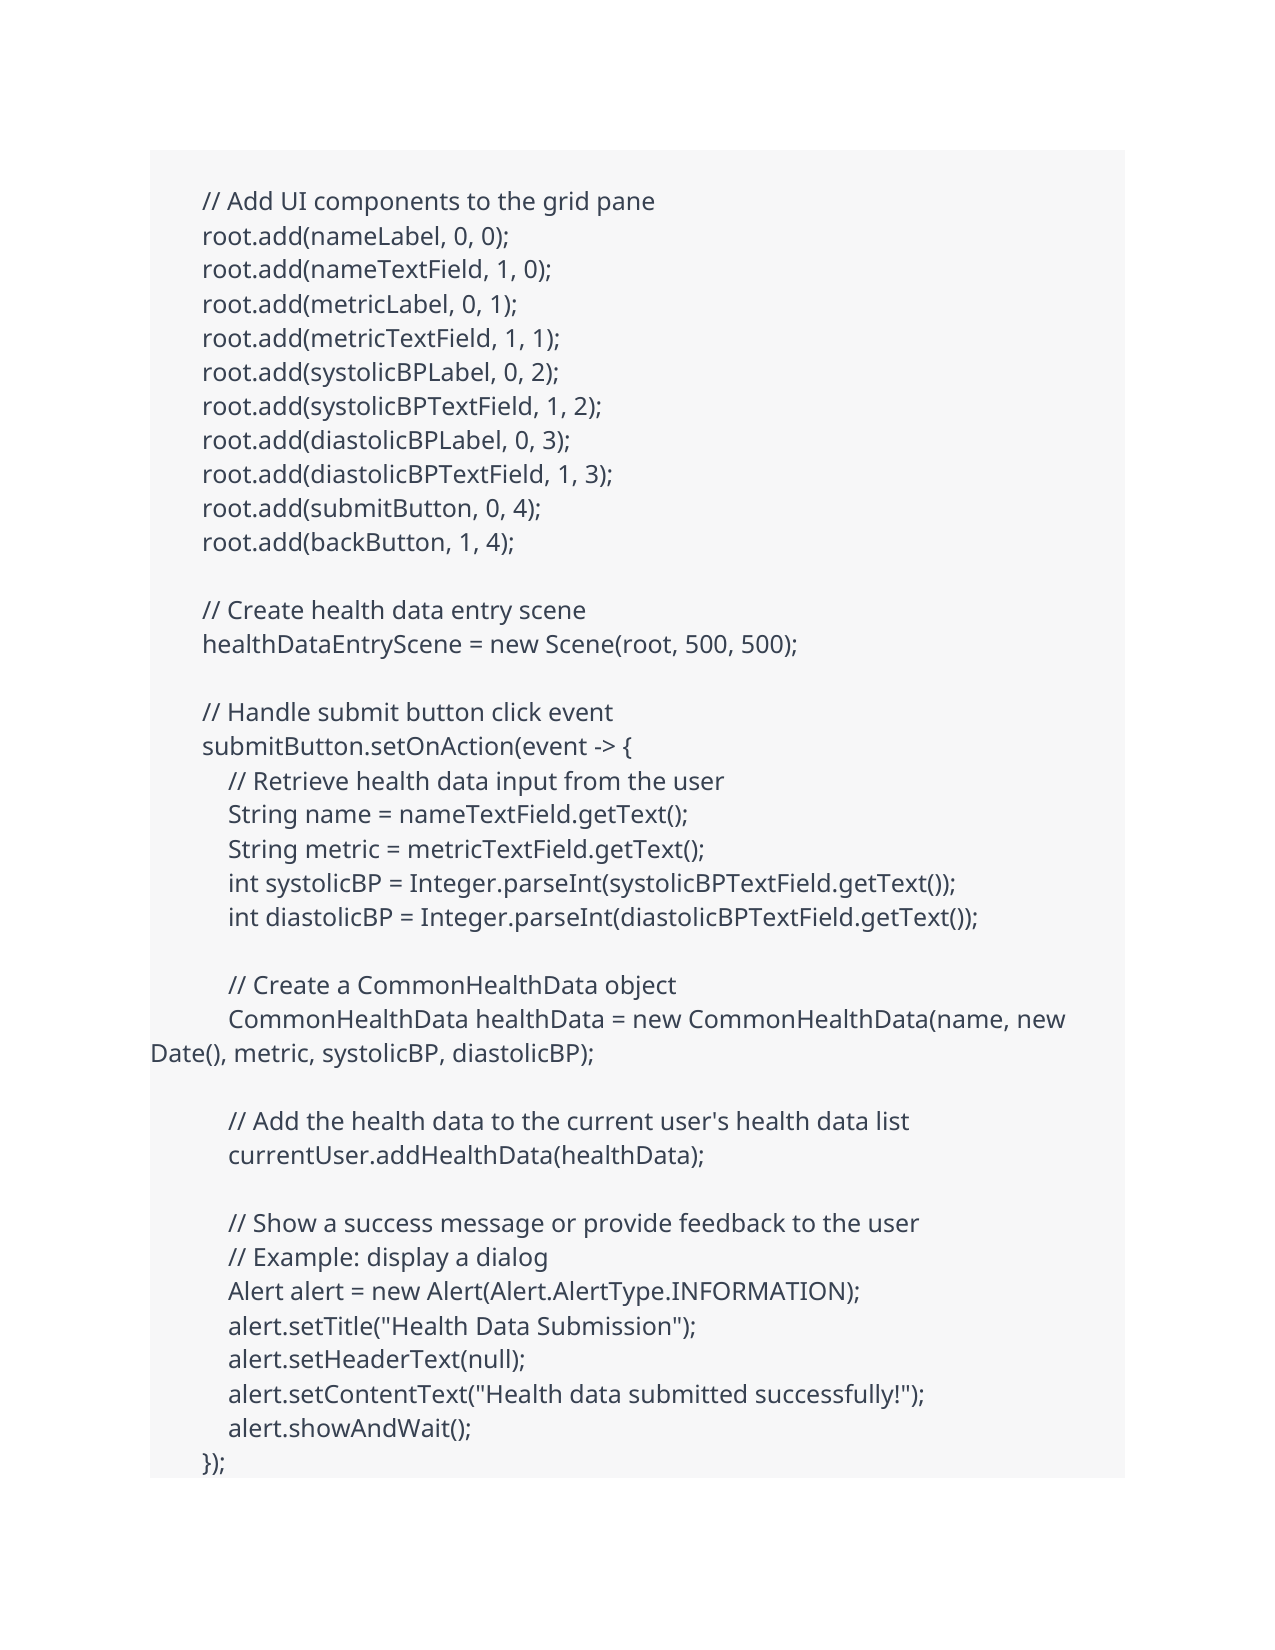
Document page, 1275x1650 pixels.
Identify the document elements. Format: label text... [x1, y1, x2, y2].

text // Create health data entry scene [150, 593, 1125, 627]
text root.add(metricLabel, 0, 1); [150, 286, 1125, 320]
text // Add the health data to the current user's health data list [150, 1104, 1125, 1138]
text root.add(systolicBPTextField, 1, 2); [150, 388, 1125, 422]
text // Add UI components to the grid pane [150, 184, 1125, 218]
text String metric = metricTextField.getText(); [150, 831, 1125, 865]
text root.add(diastolicBPLabel, 0, 3); [150, 422, 1125, 457]
text // Retrieve health data input from the user [150, 763, 1125, 797]
text // Handle submit button click event [150, 695, 1125, 729]
text root.add(nameTextField, 1, 0); [150, 252, 1125, 286]
text int diastolicBP = Integer.parseInt(diastolicBPTextField.getText()); [150, 899, 1125, 933]
text alert.setTitle("Health Data Submission"); [150, 1308, 1125, 1342]
text // Show a success message or provide feedback to the user [150, 1206, 1125, 1240]
text CommonHealthData healthData = new CommonHealthData(name, new Date(), metric, systolicBP, diastolicBP); [150, 1002, 1125, 1070]
text alert.setHeaderText(null); [150, 1342, 1125, 1376]
text alert.showAndWait(); [150, 1410, 1125, 1444]
text healthDataEntryScene = new Scene(root, 500, 500); [150, 627, 1125, 661]
text root.add(backButton, 1, 4); [150, 525, 1125, 559]
text int systolicBP = Integer.parseInt(systolicBPTextField.getText()); [150, 865, 1125, 899]
text Alert alert = new Alert(Alert.AlertType.INFORMATION); [150, 1274, 1125, 1308]
text submitButton.setOnAction(event -> { [150, 729, 1125, 763]
text // Create a CommonHealthData object [150, 967, 1125, 1002]
text root.add(nameLabel, 0, 0); [150, 218, 1125, 252]
text root.add(diastolicBPTextField, 1, 3); [150, 457, 1125, 491]
text }); [150, 1444, 1125, 1478]
text root.add(systolicBPLabel, 0, 2); [150, 354, 1125, 388]
text currentUser.addHealthData(healthData); [150, 1138, 1125, 1172]
text alert.setContentText("Health data submitted successfully!"); [150, 1376, 1125, 1410]
text // Example: display a dialog [150, 1240, 1125, 1274]
text root.add(submitButton, 0, 4); [150, 491, 1125, 525]
text root.add(metricTextField, 1, 1); [150, 320, 1125, 354]
text String name = nameTextField.getText(); [150, 797, 1125, 831]
